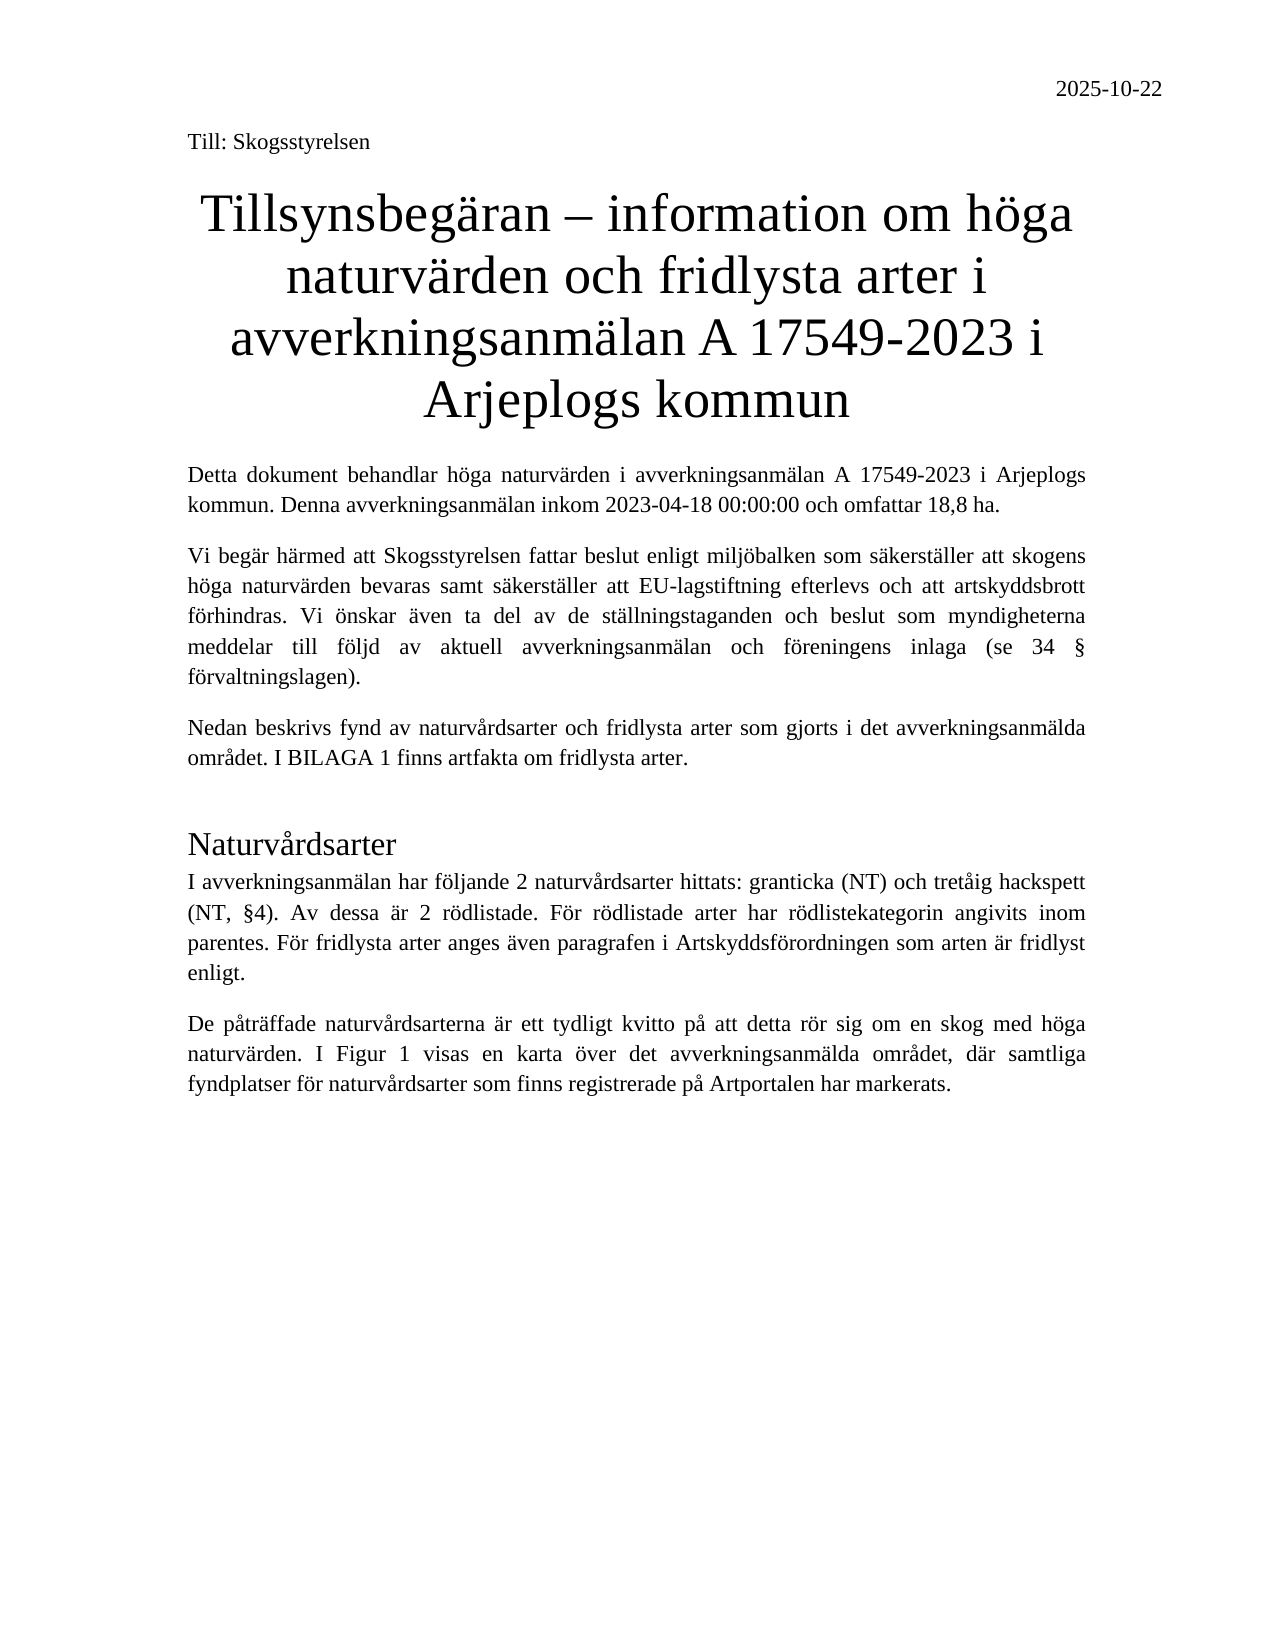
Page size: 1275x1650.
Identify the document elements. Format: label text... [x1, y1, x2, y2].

subtitle Naturvårdsarter [187, 824, 1087, 863]
title Tillsynsbegäran – information om höga naturvärden och fridlysta arter i avverkningsanmälan A 17549-2023 i Arjeplogs kommun [187, 180, 1087, 429]
text Nedan beskrivs fynd av naturvårdsarter och fridlysta arter som gjorts i det avverkningsanmälda området. I BILAGA 1 finns artfakta om fridlysta arter. [187, 714, 1087, 771]
text I avverkningsanmälan har följande 2 naturvårdsarter hittats: granticka (NT) och tretåig hackspett (NT, §4). Av dessa är 2 rödlistade. För rödlistade arter har rödlistekategorin angivits inom parentes. För fridlysta arter anges även paragrafen i Artskyddsförordningen som arten är fridlyst enligt. [187, 868, 1087, 985]
text Detta dokument behandlar höga naturvärden i avverkningsanmälan A 17549-2023 i Arjeplogs kommun. Denna avverkningsanmälan inkom 2023-04-18 00:00:00 och omfattar 18,8 ha. [187, 461, 1087, 517]
text Vi begär härmed att Skogsstyrelsen fattar beslut enligt miljöbalken som säkerställer att skogens höga naturvärden bevaras samt säkerställer att EU-lagstiftning efterlevs och att artskyddsbrott förhindras. Vi önskar även ta del av de ställningstaganden och beslut som myndigheterna meddelar till följd av aktuell avverkningsanmälan och föreningens inlaga (se 34 § förvaltningslagen). [187, 542, 1087, 689]
text De påträffade naturvårdsarterna är ett tydligt kvitto på att detta rör sig om en skog med höga naturvärden. I Figur 1 visas en karta över det avverkningsanmälda området, där samtliga fyndplatser för naturvårdsarter som finns registrerade på Artportalen har markerats. [187, 1010, 1087, 1097]
